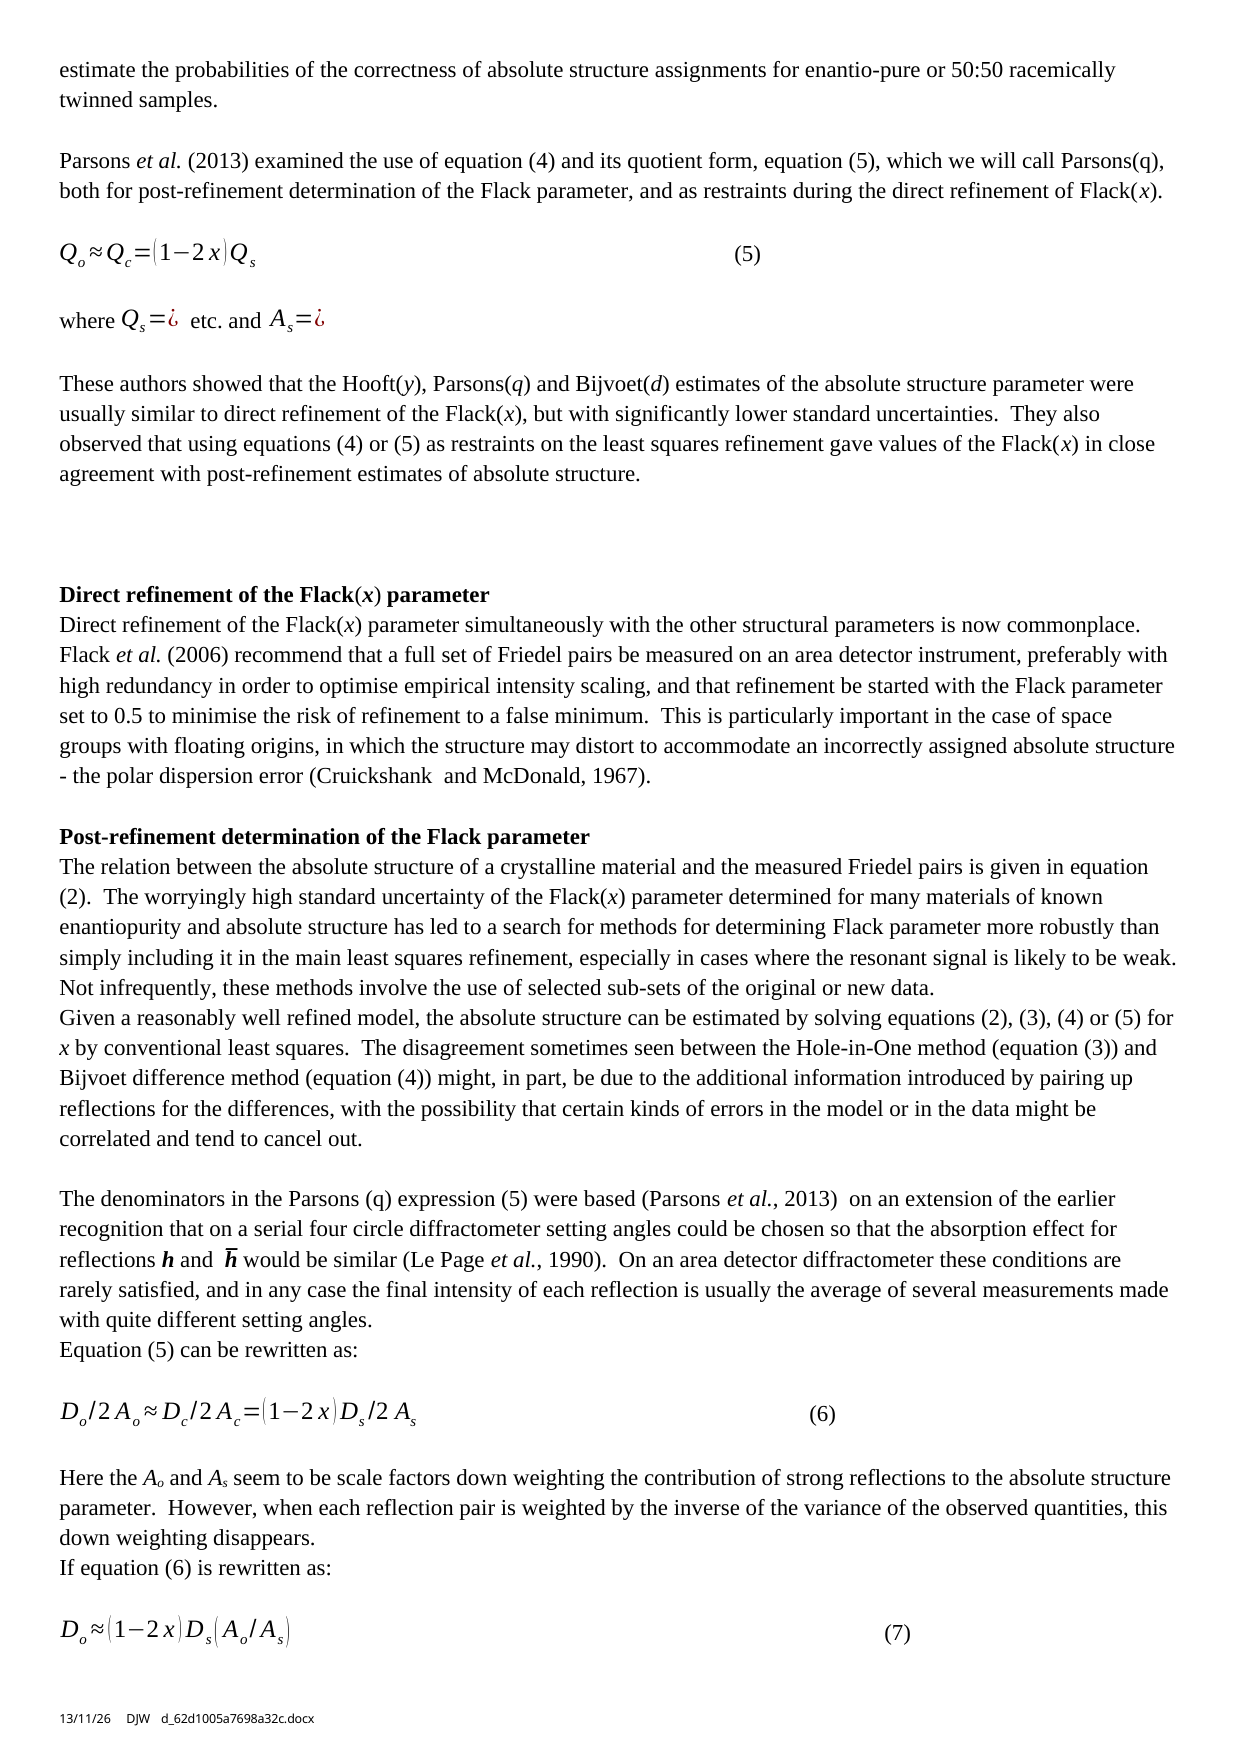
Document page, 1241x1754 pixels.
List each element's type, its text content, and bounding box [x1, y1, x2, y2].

text If equation (6) is rewritten as: [59, 1554, 1181, 1581]
text (6) [59, 1397, 1181, 1429]
text Direct refinement of the Flack(x) parameter [59, 581, 1181, 607]
text Given a reasonably well refined model, the absolute structure can be estimated by solving equations (2), (3), (4) or (5) for x by conventional least squares. The disagreement sometimes seen between the Hole-in-One method (equation (3)) and Bijvoet difference method (equation (4)) might, in part, be due to the additional information introduced by pairing up reflections for the differences, with the possibility that certain kinds of errors in the model or in the data might be correlated and tend to cancel out. [59, 1004, 1181, 1151]
text Equation (5) can be rewritten as: [59, 1336, 1181, 1363]
text These authors showed that the Hooft(y), Parsons(q) and Bijvoet(d) estimates of the absolute structure parameter were usually similar to direct refinement of the Flack(x), but with significantly lower standard uncertainties. They also observed that using equations (4) or (5) as restraints on the least squares refinement gave values of the Flack(x) in close agreement with post-refinement estimates of absolute structure. [59, 369, 1181, 487]
text (7) [59, 1614, 1181, 1649]
text The relation between the absolute structure of a crystalline material and the measured Friedel pairs is given in equation (2). The worryingly high standard uncertainty of the Flack(x) parameter determined for many materials of known enantiopurity and absolute structure has led to a search for methods for determining Flack parameter more robustly than simply including it in the main least squares refinement, especially in cases where the resonant signal is likely to be weak. Not infrequently, these methods involve the use of selected sub-sets of the original or new data. [59, 853, 1181, 1000]
text where etc. and [59, 304, 1181, 336]
text Parsons et al. (2013) examined the use of equation (4) and its quotient form, equation (5), which we will call Parsons(q), both for post-refinement determination of the Flack parameter, and as restraints during the direct refinement of Flack(x). [59, 147, 1181, 203]
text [59, 56, 1181, 113]
text Direct refinement of the Flack(x) parameter simultaneously with the other structural parameters is now commonplace. Flack et al. (2006) recommend that a full set of Friedel pairs be measured on an area detector instrument, preferably with high redundancy in order to optimise empirical intensity scaling, and that refinement be started with the Flack parameter set to 0.5 to minimise the risk of refinement to a false minimum. This is particularly important in the case of space groups with floating origins, in which the structure may distort to accommodate an incorrectly assigned absolute structure - the polar dispersion error (Cruickshank and McDonald, 1967). [59, 611, 1181, 789]
text The denominators in the Parsons (q) expression (5) were based (Parsons et al., 2013) on an extension of the earlier recognition that on a serial four circle diffractometer setting angles could be chosen so that the absorption effect for reflections h and h̅̅ would be similar (Le Page et al., 1990). On an area detector diffractometer these conditions are rarely satisfied, and in any case the final intensity of each reflection is usually the average of several measurements made with quite different setting angles. [59, 1185, 1181, 1332]
text (5) [59, 237, 1181, 270]
text Post-refinement determination of the Flack parameter [59, 823, 1181, 849]
text Here the Ao and As seem to be scale factors down weighting the contribution of strong reflections to the absolute structure parameter. However, when each reflection pair is weighted by the inverse of the variance of the observed quantities, this down weighting disappears. [59, 1463, 1181, 1550]
